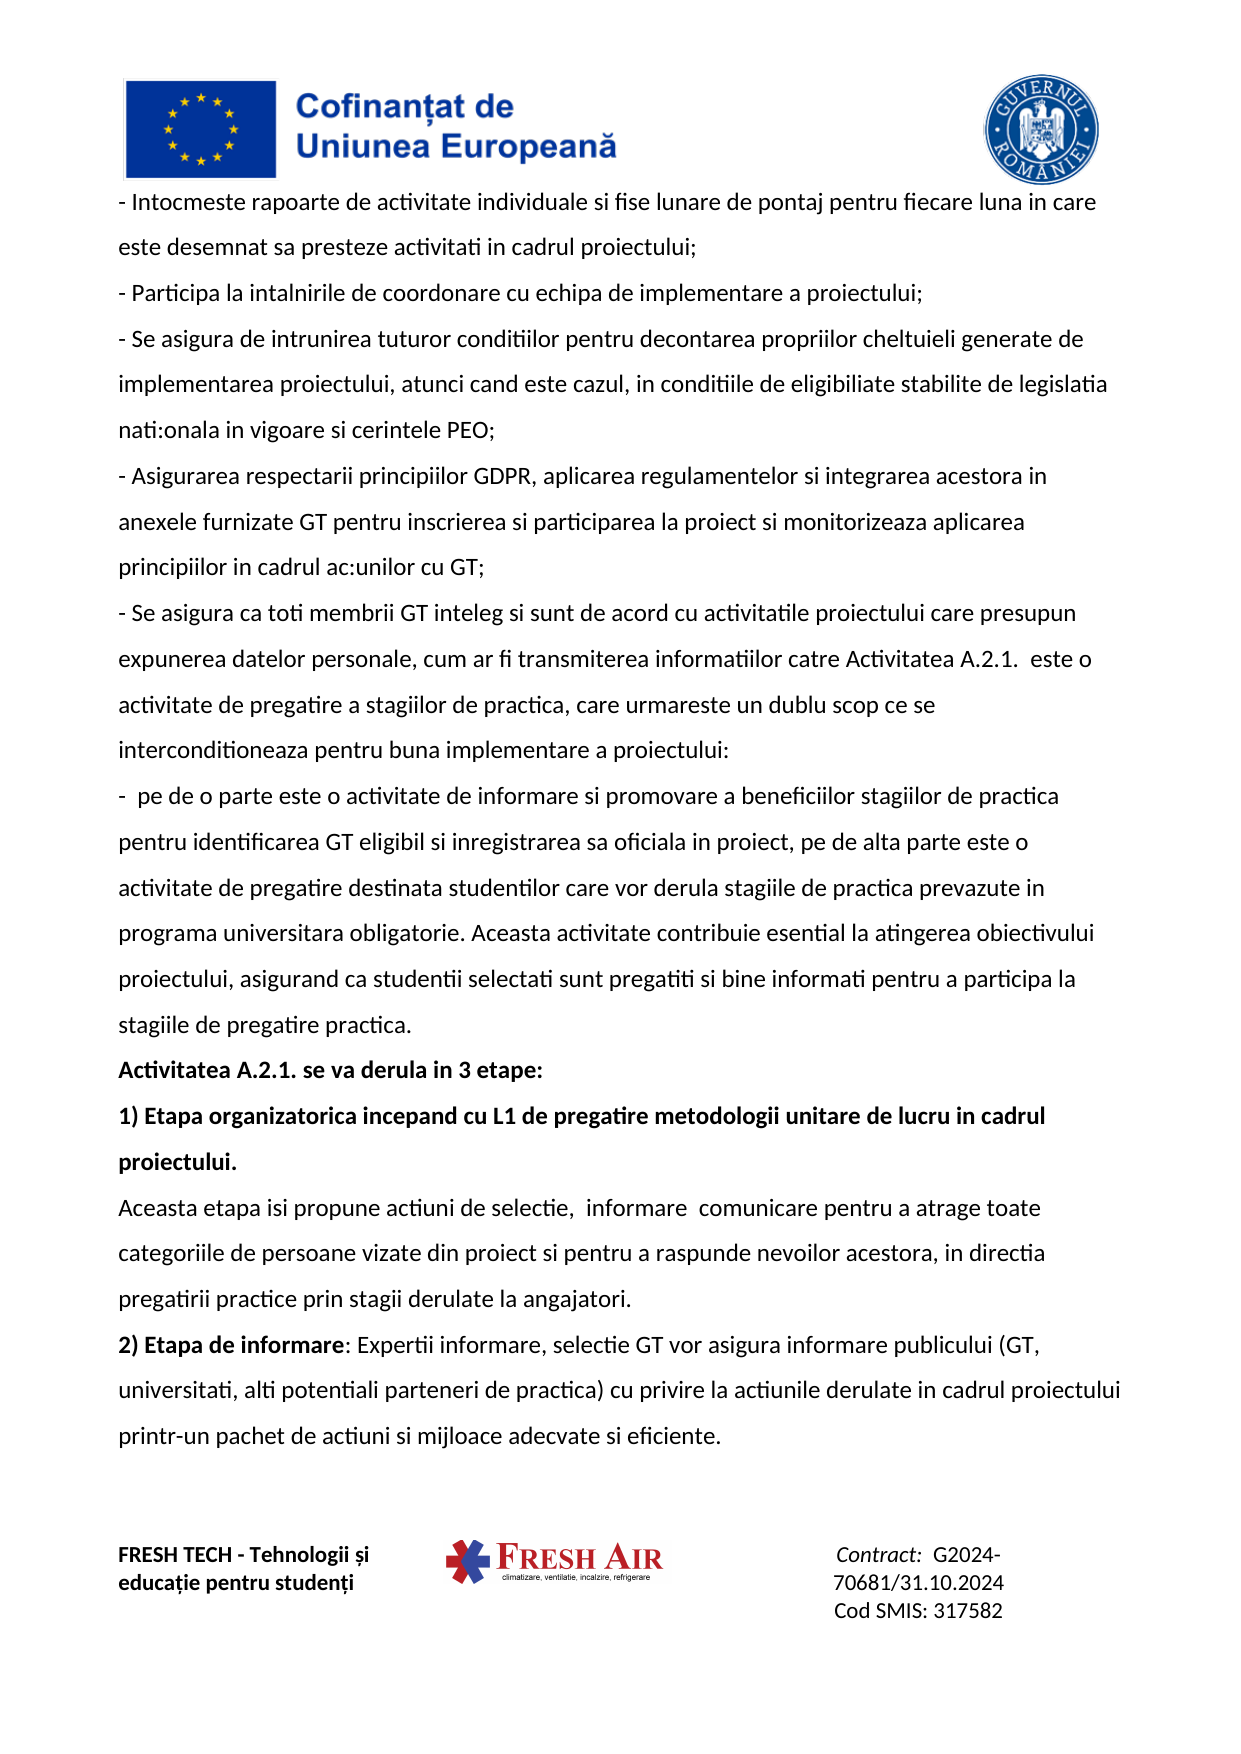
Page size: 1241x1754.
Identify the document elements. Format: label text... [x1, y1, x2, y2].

picture [118, 73, 1100, 186]
text - Participa la intalnirile de coordonare cu echipa de implementare a proiectului; [118, 277, 1122, 308]
text 2) Etapa de informare: Expertii informare, selectie GT vor asigura informare publicului (GT, universitati, alti potentiali parteneri de practica) cu privire la actiunile derulate in cadrul proiectului printr-un pachet de actiuni si mijloace adecvate si eficiente. [118, 1329, 1122, 1451]
picture [442, 1540, 672, 1584]
text - pe de o parte este o activitate de informare si promovare a beneficiilor stagiilor de practica pentru identificarea GT eligibil si inregistrarea sa oficiala in proiect, pe de alta parte este o activitate de pregatire destinata studentilor care vor derula stagiile de practica prevazute in programa universitara obligatorie. Aceasta activitate contribuie esential la atingerea obiectivului proiectului, asigurand ca studentii selectati sunt pregatiti si bine informati pentru a participa la stagiile de pregatire practica. [118, 780, 1122, 1039]
text - Asigurarea respectarii principiilor GDPR, aplicarea regulamentelor si integrarea acestora in anexele furnizate GT pentru inscrierea si participarea la proiect si monitorizeaza aplicarea principiilor in cadrul ac:unilor cu GT; [118, 460, 1122, 582]
text - Intocmeste rapoarte de activitate individuale si fise lunare de pontaj pentru fiecare luna in care este desemnat sa presteze activitati in cadrul proiectului; [118, 186, 1122, 262]
text Activitatea A.2.1. se va derula in 3 etape: [118, 1054, 1122, 1085]
text Aceasta etapa isi propune actiuni de selectie, informare comunicare pentru a atrage toate categoriile de persoane vizate din proiect si pentru a raspunde nevoilor acestora, in directia pregatirii practice prin stagii derulate la angajatori. [118, 1192, 1122, 1314]
text - Se asigura de intrunirea tuturor conditiilor pentru decontarea propriilor cheltuieli generate de implementarea proiectului, atunci cand este cazul, in conditiile de eligibiliate stabilite de legislatia nati:onala in vigoare si cerintele PEO; [118, 323, 1122, 445]
text 1) Etapa organizatorica incepand cu L1 de pregatire metodologii unitare de lucru in cadrul proiectului. [118, 1100, 1122, 1177]
text - Se asigura ca toti membrii GT inteleg si sunt de acord cu activitatile proiectului care presupun expunerea datelor personale, cum ar fi transmiterea informatiilor catre Activitatea A.2.1. este o activitate de pregatire a stagiilor de practica, care urmareste un dublu scop ce se interconditioneaza pentru buna implementare a proiectului: [118, 597, 1122, 765]
